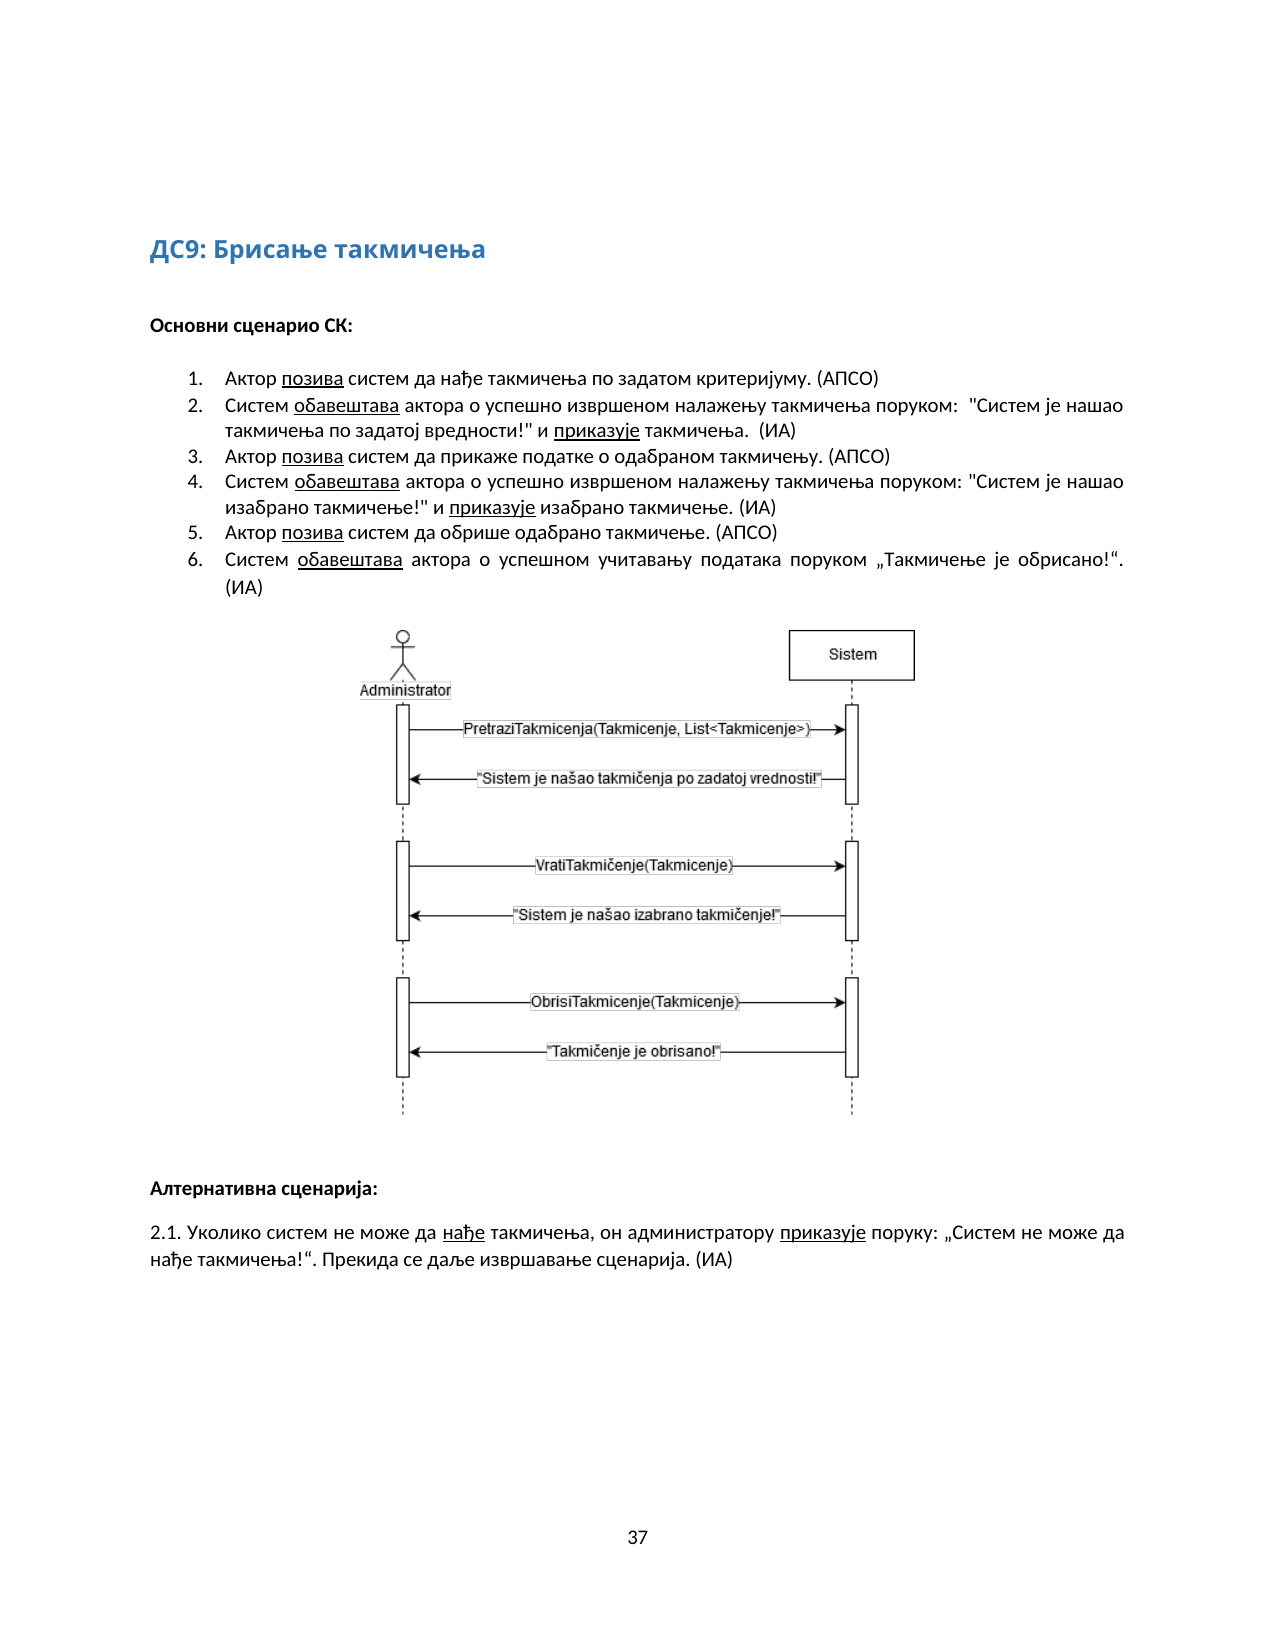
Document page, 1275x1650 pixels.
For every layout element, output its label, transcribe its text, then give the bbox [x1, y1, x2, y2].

list Систем обавештава актора о успешном учитавању података поруком „Такмичење је обрисано!“. (ИА) [187, 547, 1125, 599]
text Алтернативна сценарија: [150, 1175, 1125, 1200]
list Систем обавештава актора о успешно извршеном налажењу такмичења поруком: "Систем је нашао такмичења по задатој вредности!" и приказује такмичења. (ИА) [187, 392, 1125, 443]
list Актор позива систем да прикаже податке о одабраном такмичењу. (АПСО) [187, 443, 1125, 468]
text 2.1. Уколико систем не може да нађе такмичења, он администратору приказује поруку: „Систем не може да нађе такмичења!“. Прекида се даље извршавање сценарија. (ИА) [150, 1219, 1125, 1272]
list Систем обавештава актора о успешно извршеном налажењу такмичења поруком: "Систем је нашао изабрано такмичење!" и приказује изабрано такмичење. (ИА) [187, 468, 1125, 519]
text Основни сценарио СК: [150, 312, 1125, 338]
subtitle ДС9: Брисање такмичења [150, 232, 1125, 266]
list Актор позива систем да нађе такмичења по задатом критеријуму. (АПСО) [187, 365, 1125, 390]
list Актор позива систем да обрише одабрано такмичење. (АПСО) [187, 519, 1125, 545]
picture [360, 630, 915, 1115]
